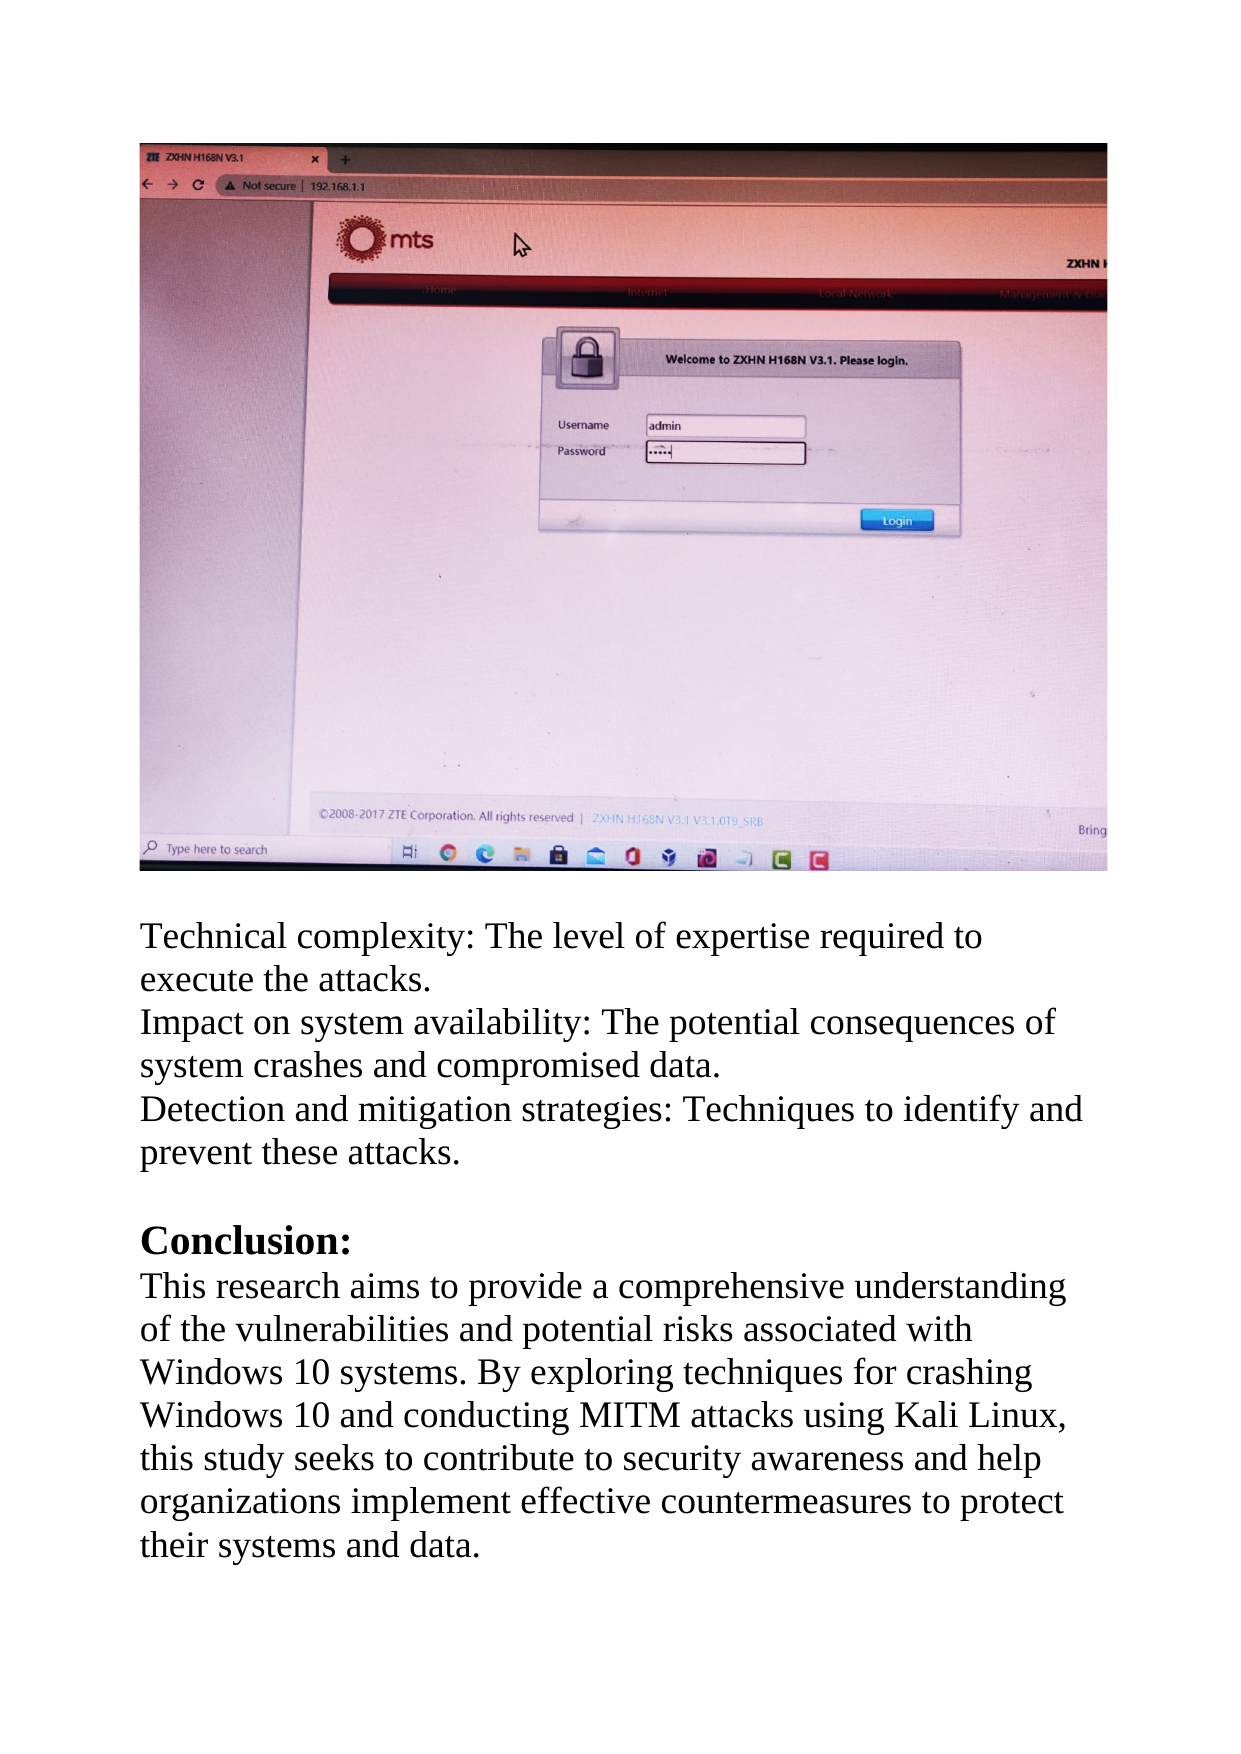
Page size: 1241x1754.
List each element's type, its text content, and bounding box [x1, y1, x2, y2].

picture [139, 143, 1108, 871]
text Conclusion: [139, 1215, 1107, 1263]
text Technical complexity: The level of expertise required to execute the attacks. [139, 913, 1107, 1000]
text This research aims to provide a comprehensive understanding of the vulnerabilities and potential risks associated with Windows 10 systems. By exploring techniques for crashing Windows 10 and conducting MITM attacks using Kali Linux, this study seeks to contribute to security awareness and help organizations implement effective countermeasures to protect their systems and data. [139, 1263, 1107, 1565]
text Detection and mitigation strategies: Techniques to identify and prevent these attacks. [139, 1086, 1107, 1172]
text Impact on system availability: The potential consequences of system crashes and compromised data. [139, 1000, 1107, 1086]
